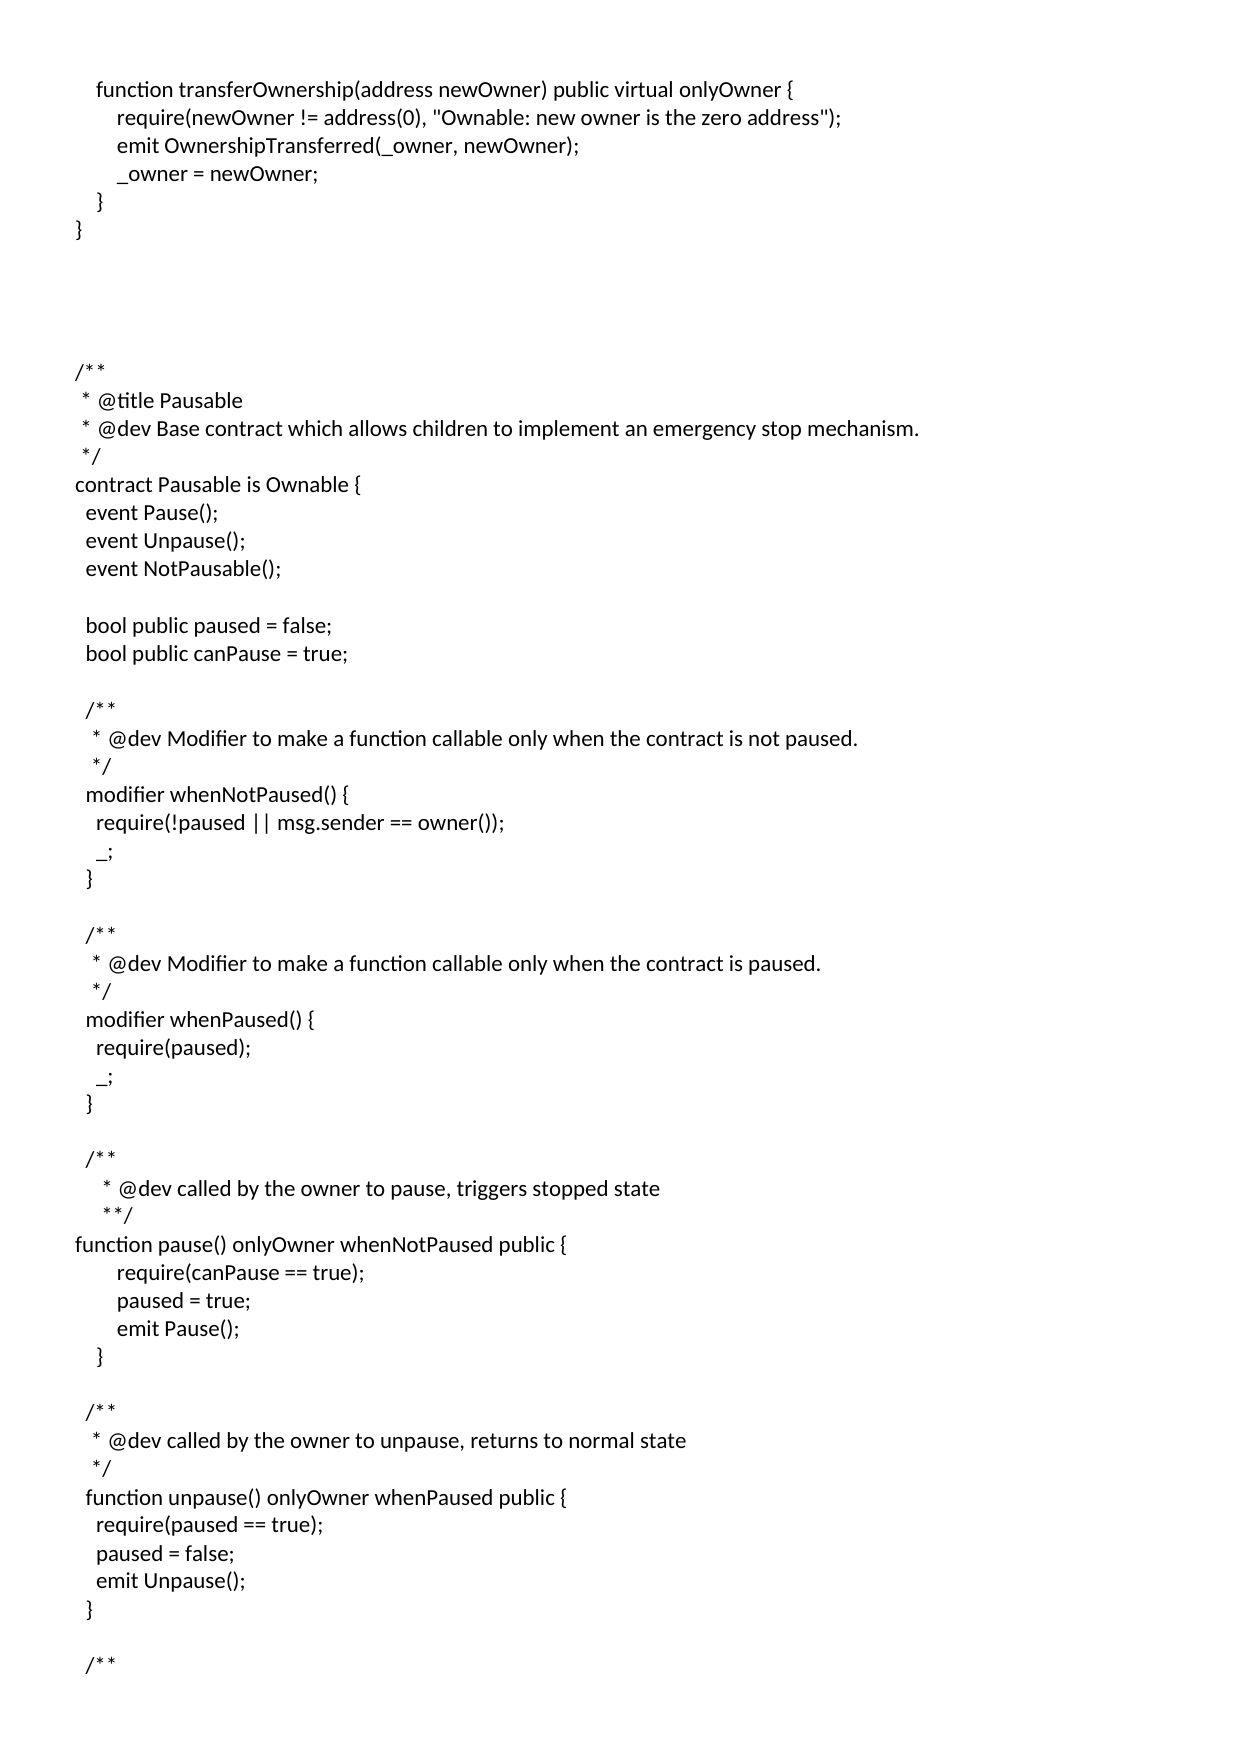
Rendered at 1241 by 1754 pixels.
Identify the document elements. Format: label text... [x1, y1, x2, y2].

text } [75, 1595, 1165, 1623]
text paused = false; [75, 1539, 1165, 1567]
text _owner = newOwner; [75, 159, 1165, 187]
text event NotPausable(); [75, 554, 1165, 582]
text /** [75, 921, 1165, 949]
text * @dev Base contract which allows children to implement an emergency stop mechanism. [75, 414, 1165, 442]
text require(paused); [75, 1033, 1165, 1061]
text } [75, 1342, 1165, 1370]
text require(newOwner != address(0), "Ownable: new owner is the zero address"); [75, 103, 1165, 131]
text /** [75, 358, 1165, 386]
text bool public canPause = true; [75, 639, 1165, 667]
text /** [75, 696, 1165, 724]
text function unpause() onlyOwner whenPaused public { [75, 1483, 1165, 1511]
text require(!paused || msg.sender == owner()); [75, 808, 1165, 836]
text event Unpause(); [75, 526, 1165, 554]
text function pause() onlyOwner whenNotPaused public { [75, 1230, 1165, 1258]
text **/ [75, 1202, 1165, 1230]
text * @dev called by the owner to pause, triggers stopped state [75, 1174, 1165, 1202]
text /** [75, 1146, 1165, 1174]
text _; [75, 1061, 1165, 1089]
text */ [75, 977, 1165, 1005]
text /** [75, 1398, 1165, 1427]
text modifier whenNotPaused() { [75, 780, 1165, 808]
text */ [75, 442, 1165, 470]
text * @title Pausable [75, 386, 1165, 414]
text } [75, 864, 1165, 892]
text modifier whenPaused() { [75, 1005, 1165, 1033]
text emit Pause(); [75, 1314, 1165, 1342]
text } [75, 1089, 1165, 1117]
text bool public paused = false; [75, 611, 1165, 639]
text /** [75, 1651, 1165, 1679]
text _; [75, 836, 1165, 864]
text require(paused == true); [75, 1511, 1165, 1539]
text emit OwnershipTransferred(_owner, newOwner); [75, 131, 1165, 159]
text * @dev Modifier to make a function callable only when the contract is not paused. [75, 724, 1165, 752]
text paused = true; [75, 1286, 1165, 1314]
text contract Pausable is Ownable { [75, 470, 1165, 498]
text */ [75, 1454, 1165, 1483]
text } [75, 215, 1165, 243]
text * @dev called by the owner to unpause, returns to normal state [75, 1427, 1165, 1454]
text function transferOwnership(address newOwner) public virtual onlyOwner { [75, 75, 1165, 103]
text * @dev Modifier to make a function callable only when the contract is paused. [75, 949, 1165, 977]
text event Pause(); [75, 498, 1165, 526]
text emit Unpause(); [75, 1567, 1165, 1595]
text } [75, 187, 1165, 215]
text require(canPause == true); [75, 1258, 1165, 1286]
text */ [75, 752, 1165, 780]
